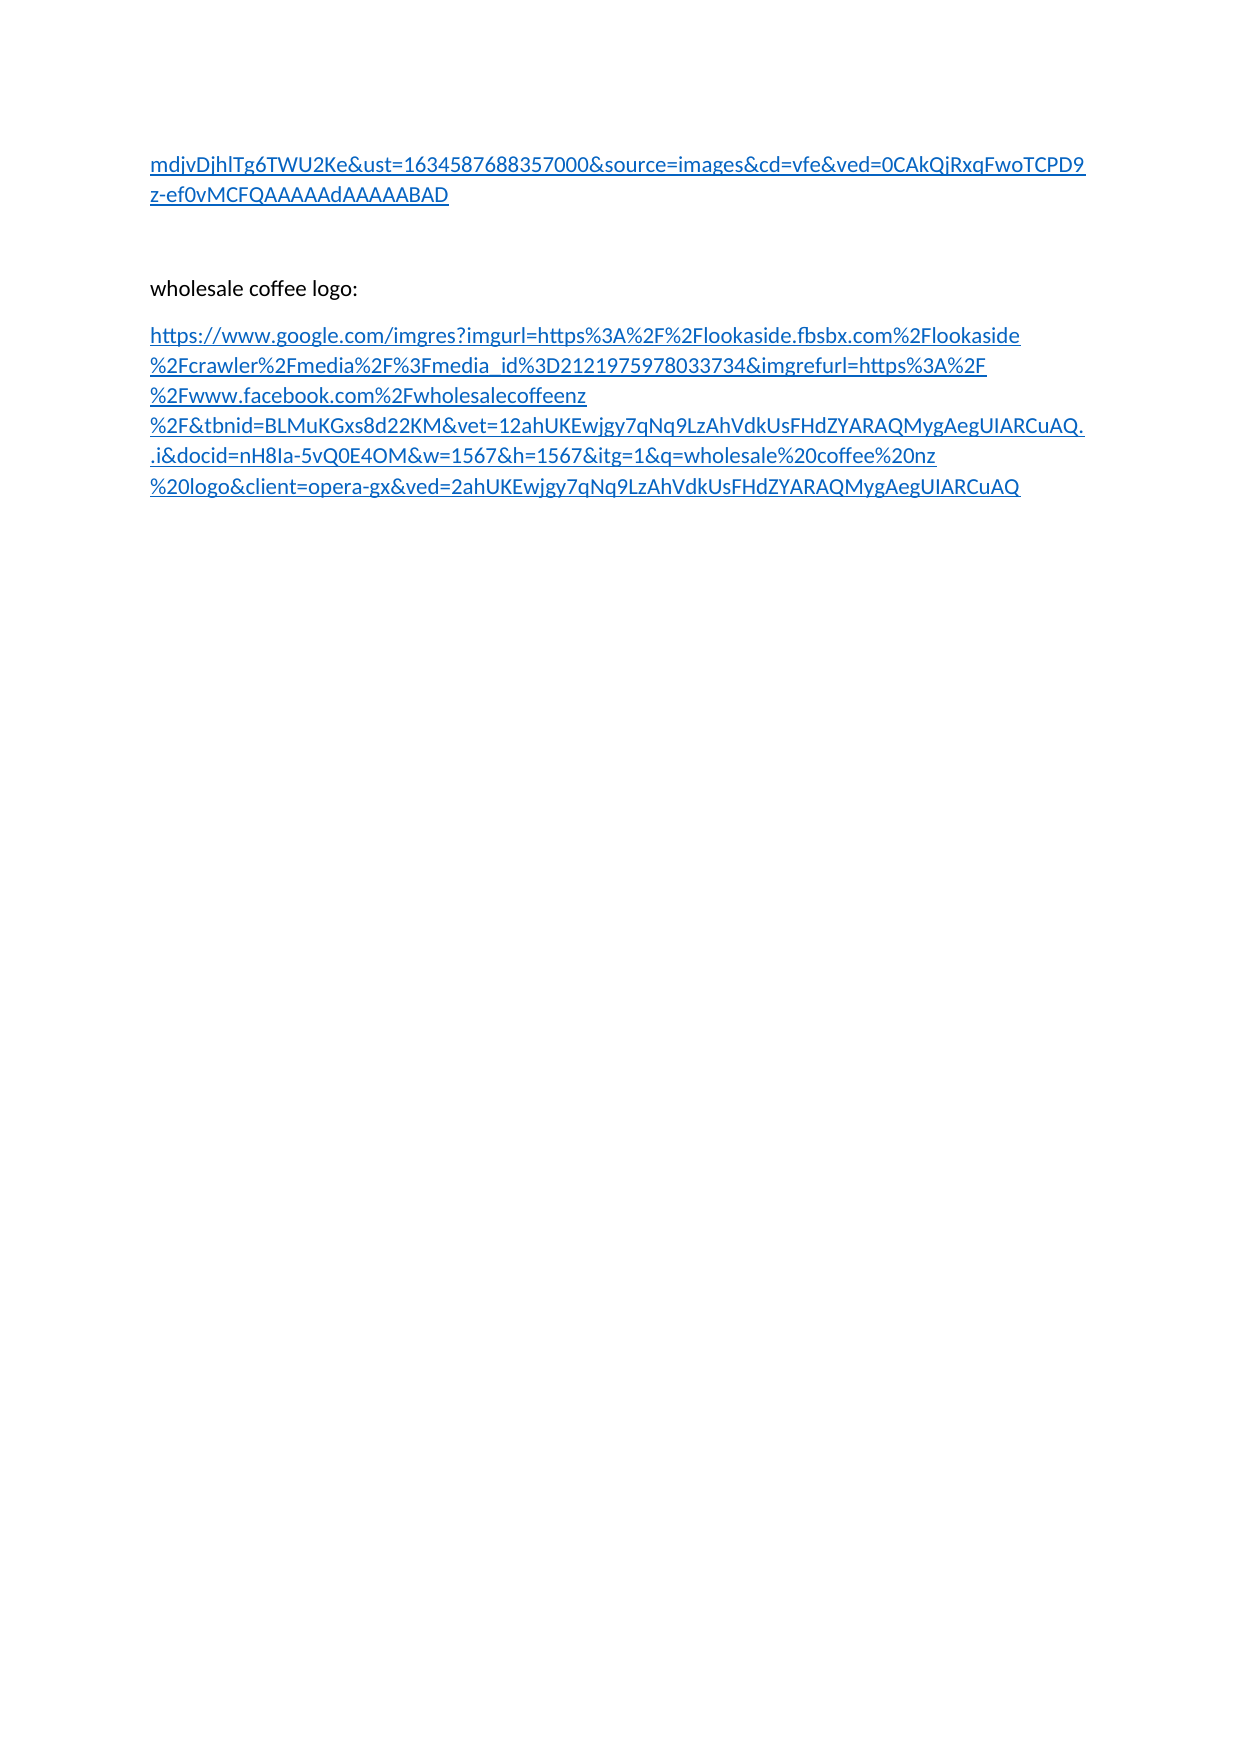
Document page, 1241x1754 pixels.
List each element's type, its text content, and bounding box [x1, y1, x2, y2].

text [150, 150, 1090, 208]
text wholesale coffee logo: [150, 274, 1090, 302]
text https://www.google.com/imgres?imgurl=https%3A%2F%2Flookaside.fbsbx.com%2Flookaside%2Fcrawler%2Fmedia%2F%3Fmedia_id%3D2121975978033734&imgrefurl=https%3A%2F%2Fwww.facebook.com%2Fwholesalecoffeenz%2F&tbnid=BLMuKGxs8d22KM&vet=12ahUKEwjgy7qNq9LzAhVdkUsFHdZYARAQMygAegUIARCuAQ..i&docid=nH8Ia-5vQ0E4OM&w=1567&h=1567&itg=1&q=wholesale%20coffee%20nz%20logo&client=opera-gx&ved=2ahUKEwjgy7qNq9LzAhVdkUsFHdZYARAQMygAegUIARCuAQ [150, 321, 1090, 500]
